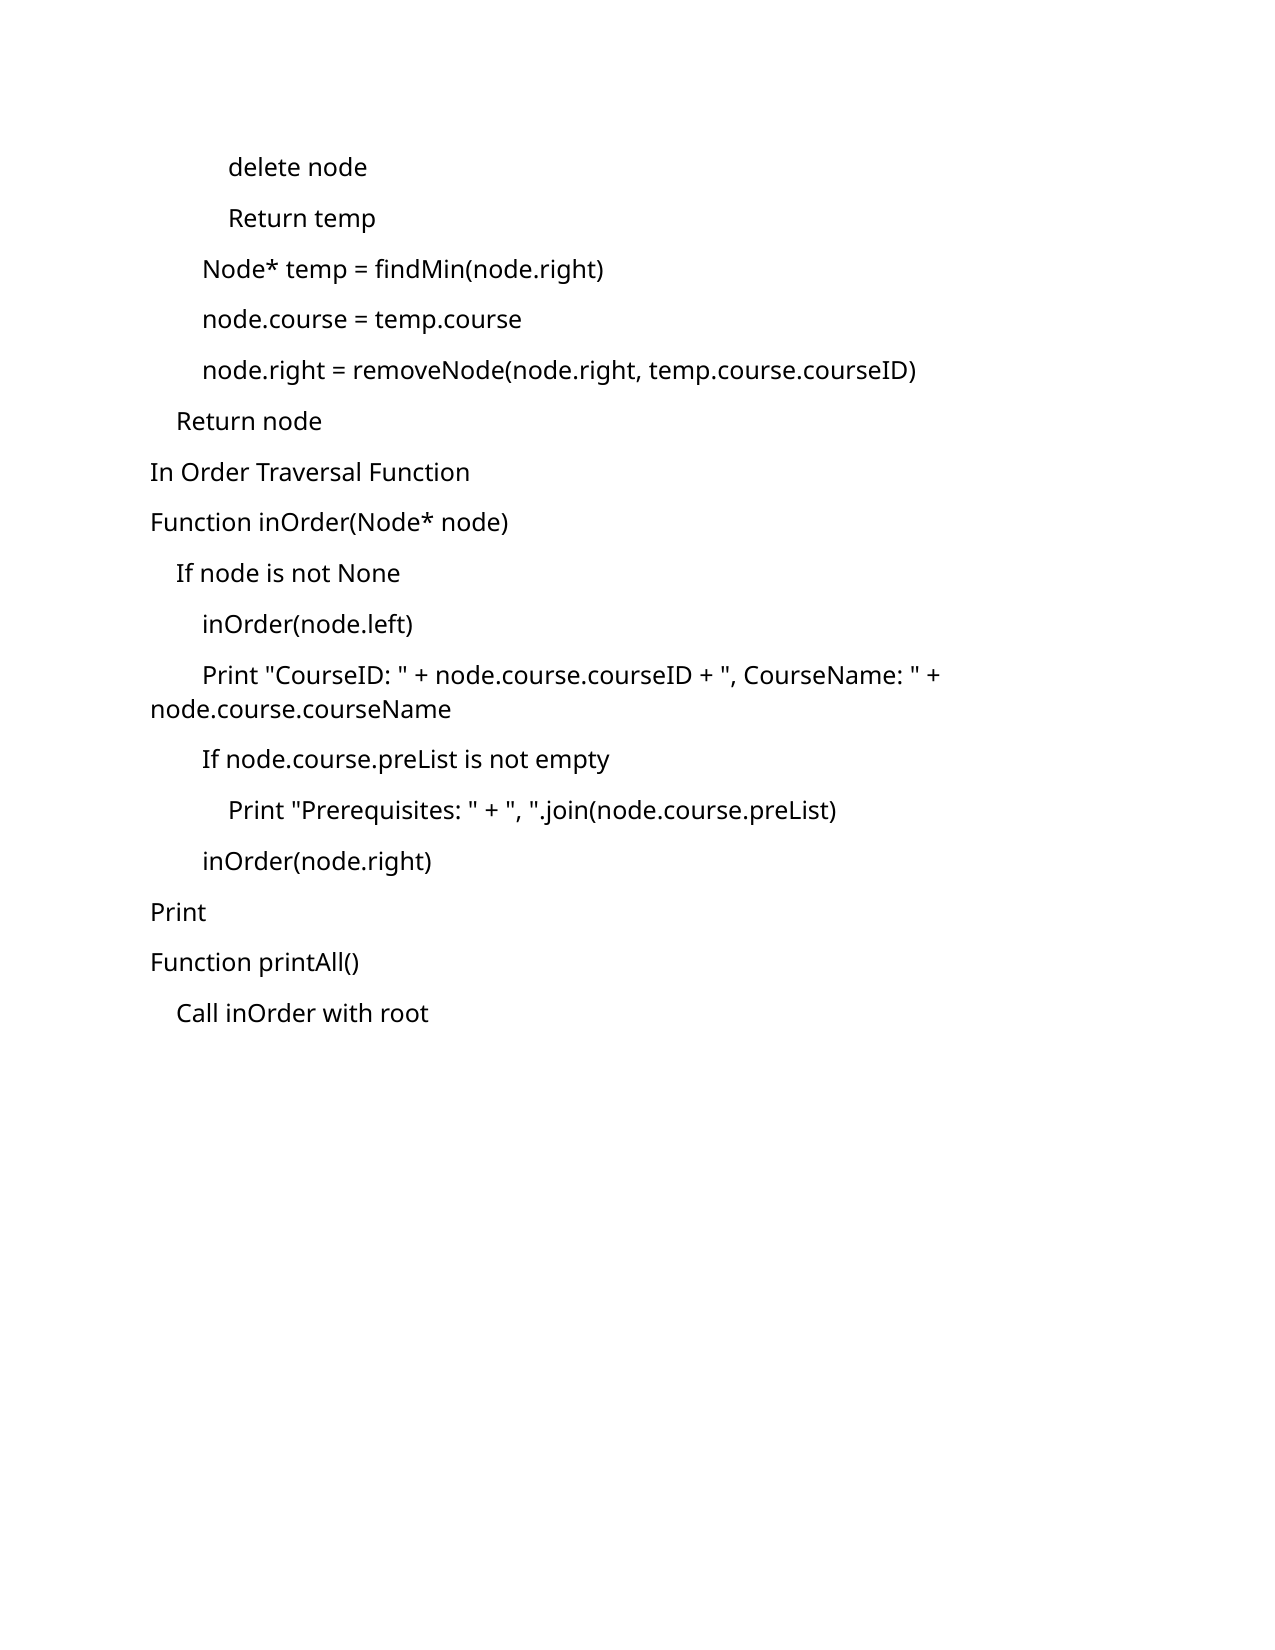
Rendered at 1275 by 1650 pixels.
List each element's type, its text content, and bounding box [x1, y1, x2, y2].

text Call inOrder with root [150, 996, 1125, 1030]
text inOrder(node.right) [150, 843, 1125, 878]
text If node is not None [150, 556, 1125, 590]
text Print "CourseID: " + node.course.courseID + ", CourseName: " + node.course.courseName [150, 657, 1125, 725]
text Return temp [150, 201, 1125, 235]
text Print "Prerequisites: " + ", ".join(node.course.preList) [150, 793, 1125, 827]
text In Order Traversal Function [150, 454, 1125, 488]
text delete node [150, 150, 1125, 184]
text Function printAll() [150, 945, 1125, 979]
text If node.course.preList is not empty [150, 742, 1125, 776]
text node.course = temp.course [150, 302, 1125, 336]
text Function inOrder(Node* node) [150, 505, 1125, 539]
text Return node [150, 404, 1125, 438]
text inOrder(node.left) [150, 607, 1125, 641]
text Print [150, 894, 1125, 928]
text node.right = removeNode(node.right, temp.course.courseID) [150, 353, 1125, 387]
text Node* temp = findMin(node.right) [150, 251, 1125, 286]
